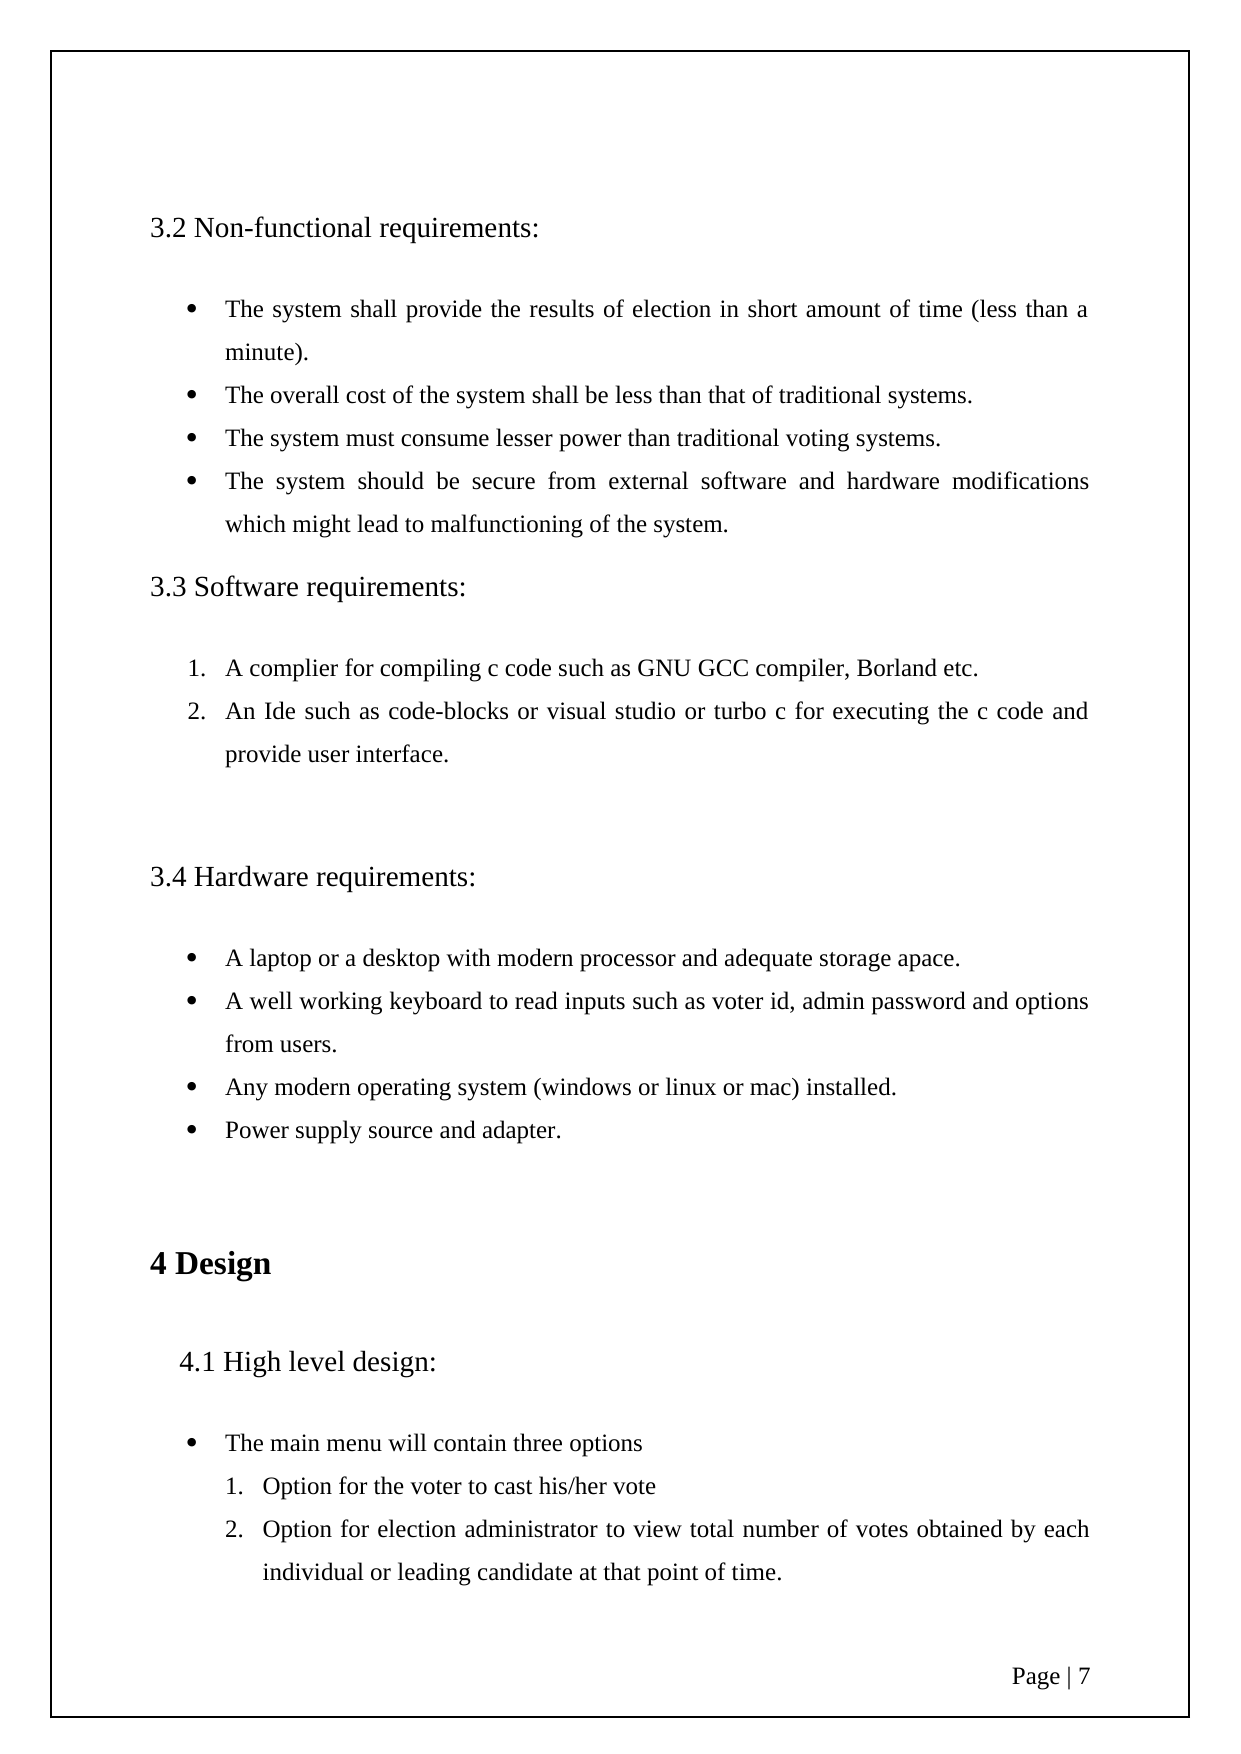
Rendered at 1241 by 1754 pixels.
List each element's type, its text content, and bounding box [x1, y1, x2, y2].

list Any modern operating system (windows or linux or mac) installed. [187, 1072, 1090, 1101]
list The overall cost of the system shall be less than that of traditional systems. [187, 380, 1090, 409]
list A well working keyboard to read inputs such as voter id, admin password and options from users. [187, 986, 1090, 1058]
list Option for election administrator to view total number of votes obtained by each individual or leading candidate at that point of time. [225, 1514, 1090, 1586]
subtitle 3.4 Hardware requirements: [150, 859, 1090, 892]
list The system shall provide the results of election in short amount of time (less than a minute). [187, 294, 1090, 366]
list An Ide such as code-blocks or visual studio or turbo c for executing the c code and provide user interface. [187, 696, 1090, 768]
subtitle 4.1 High level design: [150, 1344, 1090, 1378]
list A laptop or a desktop with modern processor and adequate storage apace. [187, 943, 1090, 971]
list The main menu will contain three options [187, 1428, 1090, 1457]
list The system must consume lesser power than traditional voting systems. [187, 423, 1090, 452]
subtitle 3.2 Non-functional requirements: [150, 210, 1090, 243]
list Power supply source and adapter. [187, 1115, 1090, 1144]
subtitle 4 Design [150, 1243, 1090, 1281]
list Option for the voter to cast his/her vote [225, 1471, 1090, 1500]
list A complier for compiling c code such as GNU GCC compiler, Borland etc. [187, 653, 1090, 682]
subtitle 3.3 Software requirements: [150, 569, 1090, 603]
list The system should be secure from external software and hardware modifications which might lead to malfunctioning of the system. [187, 466, 1090, 538]
